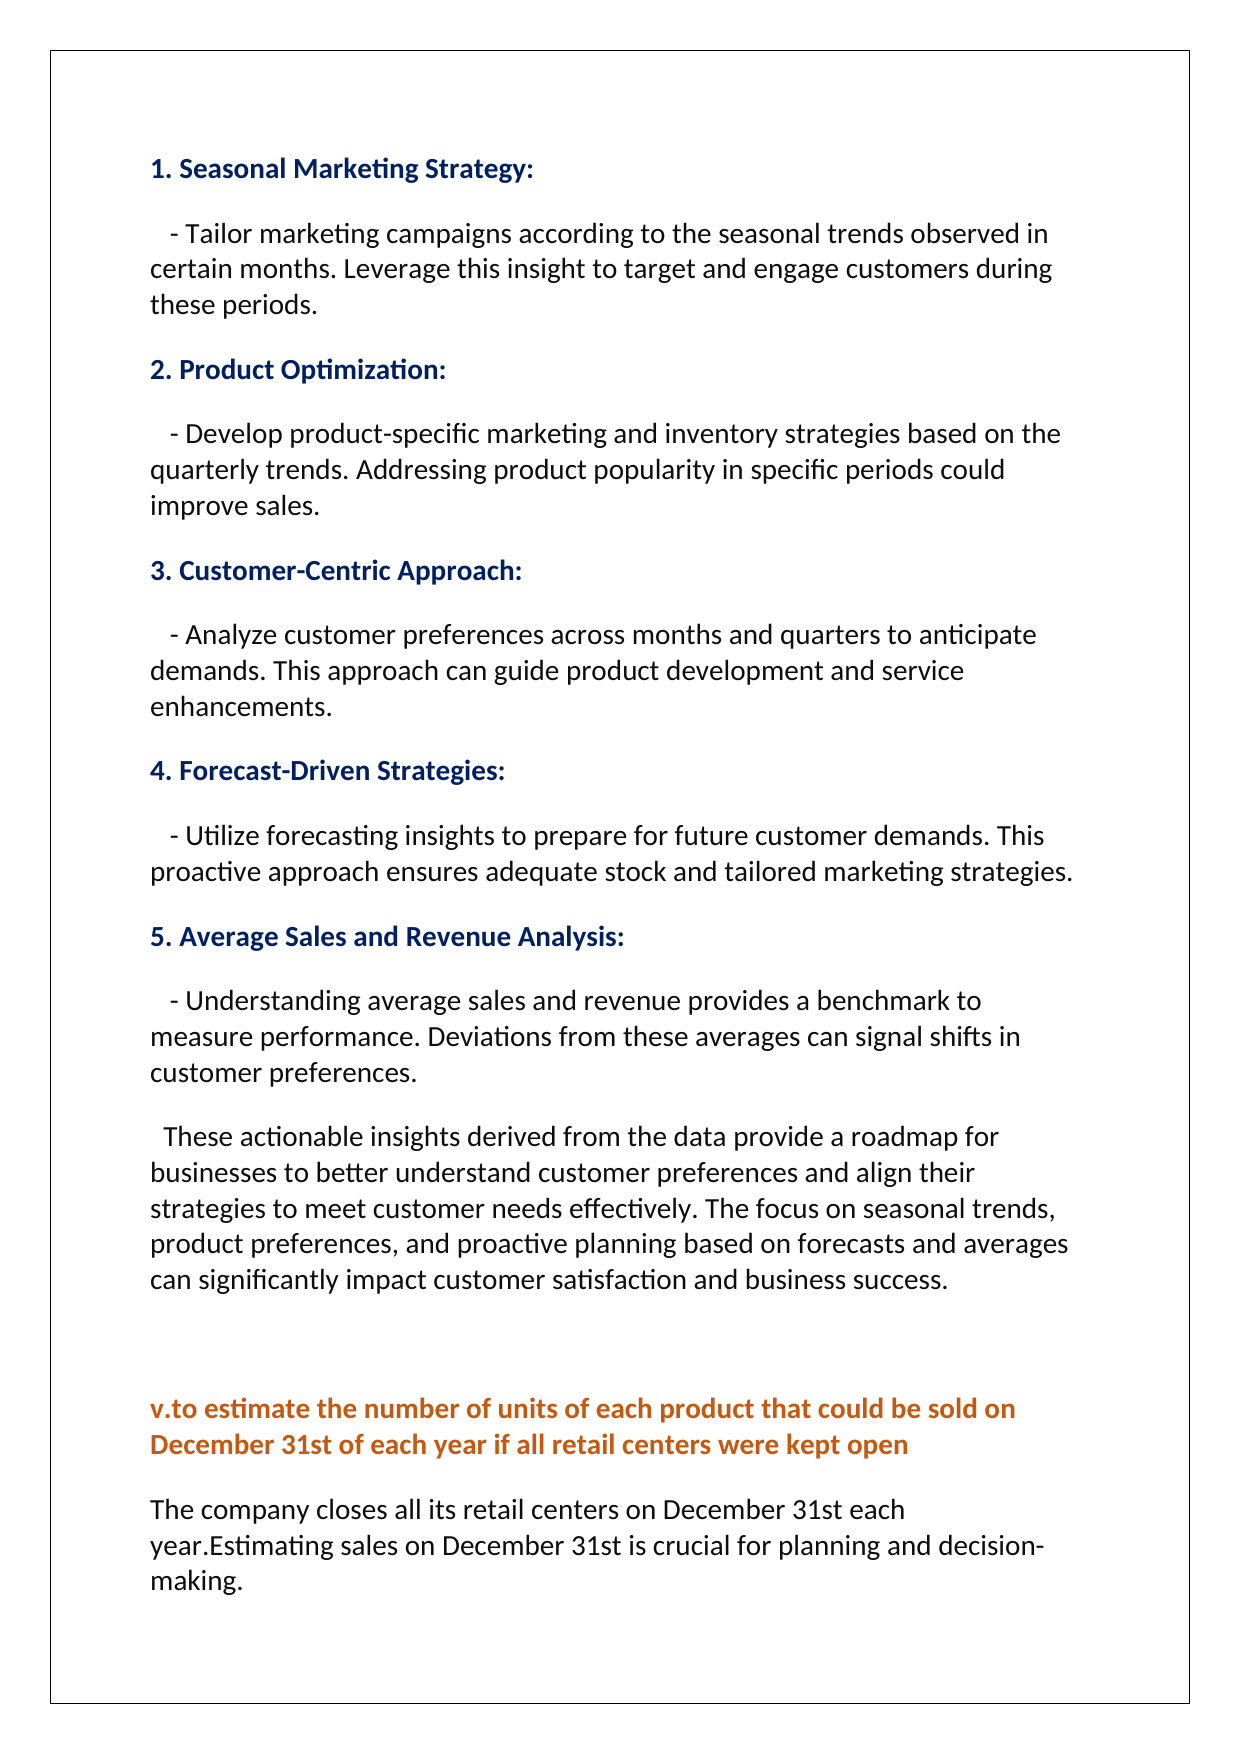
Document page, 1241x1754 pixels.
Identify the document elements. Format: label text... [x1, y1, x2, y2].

text 4. Forecast-Driven Strategies: [150, 752, 1090, 788]
text - Analyze customer preferences across months and quarters to anticipate demands. This approach can guide product development and service enhancements. [150, 616, 1090, 723]
text 1. Seasonal Marketing Strategy: [150, 150, 1090, 186]
text These actionable insights derived from the data provide a roadmap for businesses to better understand customer preferences and align their strategies to meet customer needs effectively. The focus on seasonal trends, product preferences, and proactive planning based on forecasts and averages can significantly impact customer satisfaction and business success. [150, 1118, 1090, 1297]
text - Develop product-specific marketing and inventory strategies based on the quarterly trends. Addressing product popularity in specific periods could improve sales. [150, 416, 1090, 522]
text v.to estimate the number of units of each product that could be sold on December 31st of each year if all retail centers were kept open [150, 1391, 1090, 1462]
text - Tailor marketing campaigns according to the seasonal trends observed in certain months. Leverage this insight to target and engage customers during these periods. [150, 215, 1090, 322]
text - Understanding average sales and revenue provides a benchmark to measure performance. Deviations from these averages can signal shifts in customer preferences. [150, 982, 1090, 1089]
text 5. Average Sales and Revenue Analysis: [150, 918, 1090, 953]
text 2. Product Optimization: [150, 351, 1090, 386]
text The company closes all its retail centers on December 31st each year.Estimating sales on December 31st is crucial for planning and decision-making. [150, 1491, 1090, 1598]
text 3. Customer-Centric Approach: [150, 552, 1090, 587]
text - Utilize forecasting insights to prepare for future customer demands. This proactive approach ensures adequate stock and tailored marketing strategies. [150, 817, 1090, 888]
